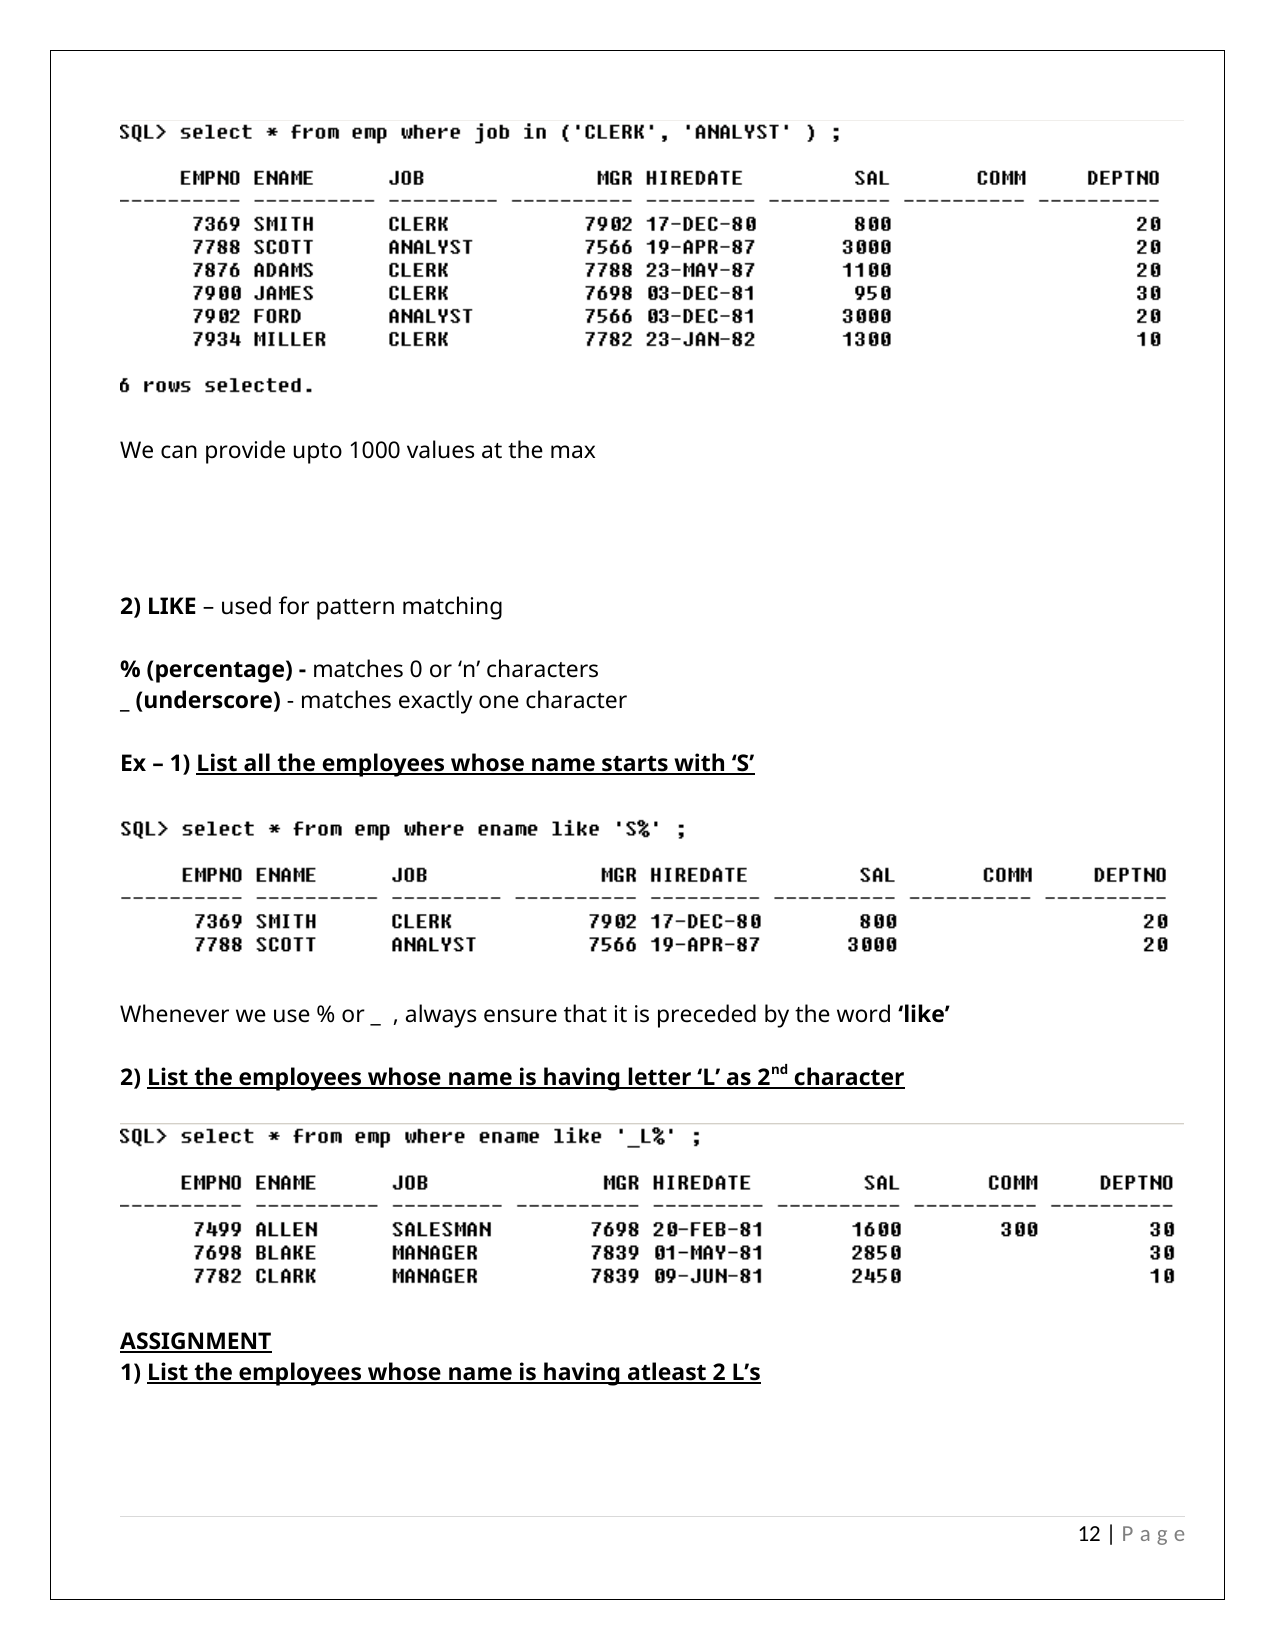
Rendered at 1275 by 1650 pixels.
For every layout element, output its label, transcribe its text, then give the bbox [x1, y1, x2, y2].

picture [120, 120, 1184, 403]
text ASSIGNMENT [120, 1325, 1185, 1356]
text 2) LIKE – used for pattern matching [120, 590, 1185, 622]
text 1) List the employees whose name is having atleast 2 L’s [120, 1356, 1185, 1387]
text Whenever we use % or _ , always ensure that it is preceded by the word ‘like’ [120, 998, 1185, 1029]
text % (percentage) - matches 0 or ‘n’ characters [120, 653, 1185, 684]
picture [120, 809, 1186, 967]
text _ (underscore) - matches exactly one character [120, 684, 1185, 715]
text 2) List the employees whose name is having letter ‘L’ as 2nd character [120, 1061, 1185, 1092]
text We can provide upto 1000 values at the max [120, 434, 1185, 465]
text Ex – 1) List all the employees whose name starts with ‘S’ [120, 747, 1185, 778]
picture [120, 1123, 1184, 1294]
